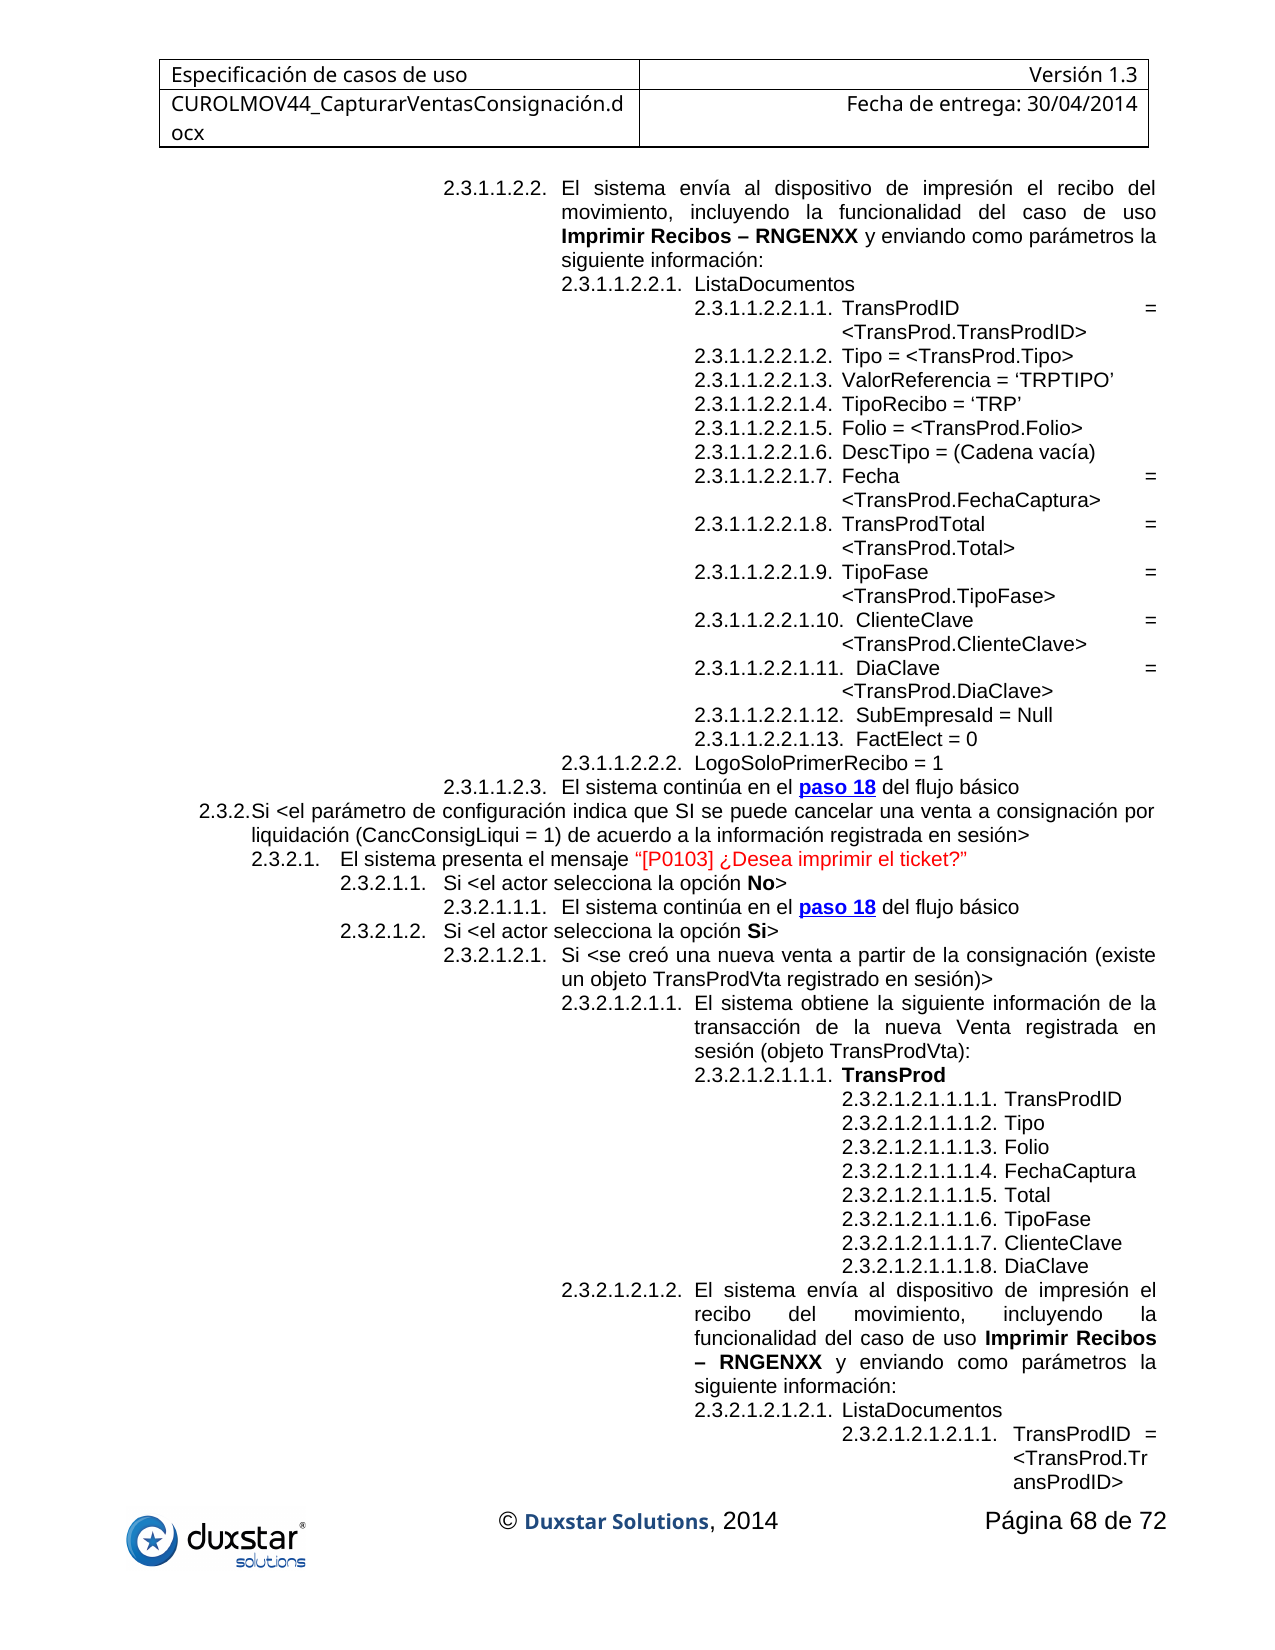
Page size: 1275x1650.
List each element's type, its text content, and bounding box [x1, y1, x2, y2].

list Tipo = <TransProd.Tipo> [694, 344, 1157, 368]
list ValorReferencia = ‘TRPTIPO’ [694, 368, 1157, 392]
list Si <el parámetro de configuración indica que SI se puede cancelar una venta a consignación por liquidación (CancConsigLiqui = 1) de acuerdo a la información registrada en sesión> [198, 799, 1157, 847]
list DiaClave [842, 1254, 1157, 1278]
list El sistema envía al dispositivo de impresión el recibo del movimiento, incluyendo la funcionalidad del caso de uso Imprimir Recibos – RNGENXX y enviando como parámetros la siguiente información: [443, 176, 1157, 272]
list Tipo [842, 1111, 1157, 1134]
list ListaDocumentos [561, 272, 1157, 296]
list ClienteClave = <TransProd.ClienteClave> [694, 607, 1157, 655]
list Folio = <TransProd.Folio> [694, 416, 1157, 440]
list Si <se creó una nueva venta a partir de la consignación (existe un objeto TransProdVta registrado en sesión)> [443, 943, 1157, 991]
list Folio [842, 1134, 1157, 1158]
list Fecha = <TransProd.FechaCaptura> [694, 464, 1157, 512]
picture [126, 1506, 306, 1571]
list DiaClave = <TransProd.DiaClave> [694, 655, 1157, 703]
list Total [842, 1182, 1157, 1206]
list TransProd [694, 1063, 1157, 1087]
list TipoRecibo = ‘TRP’ [694, 392, 1157, 416]
list El sistema obtiene la siguiente información de la transacción de la nueva Venta registrada en sesión (objeto TransProdVta): [561, 991, 1157, 1063]
list TransProdTotal = <TransProd.Total> [694, 512, 1157, 559]
list TransProdID [842, 1087, 1157, 1111]
list ClienteClave [842, 1230, 1157, 1254]
list El sistema envía al dispositivo de impresión el recibo del movimiento, incluyendo la funcionalidad del caso de uso Imprimir Recibos – RNGENXX y enviando como parámetros la siguiente información: [561, 1278, 1157, 1398]
list DescTipo = (Cadena vacía) [694, 440, 1157, 464]
list TransProdID = <TransProd.TransProdID> [694, 296, 1157, 344]
list TransProdID = <TransProd.TransProdID> [842, 1422, 1157, 1494]
list TipoFase = <TransProd.TipoFase> [694, 559, 1157, 607]
list LogoSoloPrimerRecibo = 1 [561, 751, 1157, 775]
list FactElect = 0 [694, 727, 1157, 751]
list Si <el actor selecciona la opción Si> [340, 919, 1157, 943]
list Si <el actor selecciona la opción No> [340, 871, 1157, 895]
list TipoFase [842, 1206, 1157, 1230]
list FechaCaptura [842, 1158, 1157, 1182]
list El sistema continúa en el paso 18 del flujo básico [443, 775, 1157, 799]
list El sistema presenta el mensaje “[P0103] ¿Desea imprimir el ticket?” [251, 847, 1157, 871]
list El sistema continúa en el paso 18 del flujo básico [443, 895, 1157, 919]
list SubEmpresaId = Null [694, 703, 1157, 727]
list ListaDocumentos [694, 1398, 1157, 1422]
